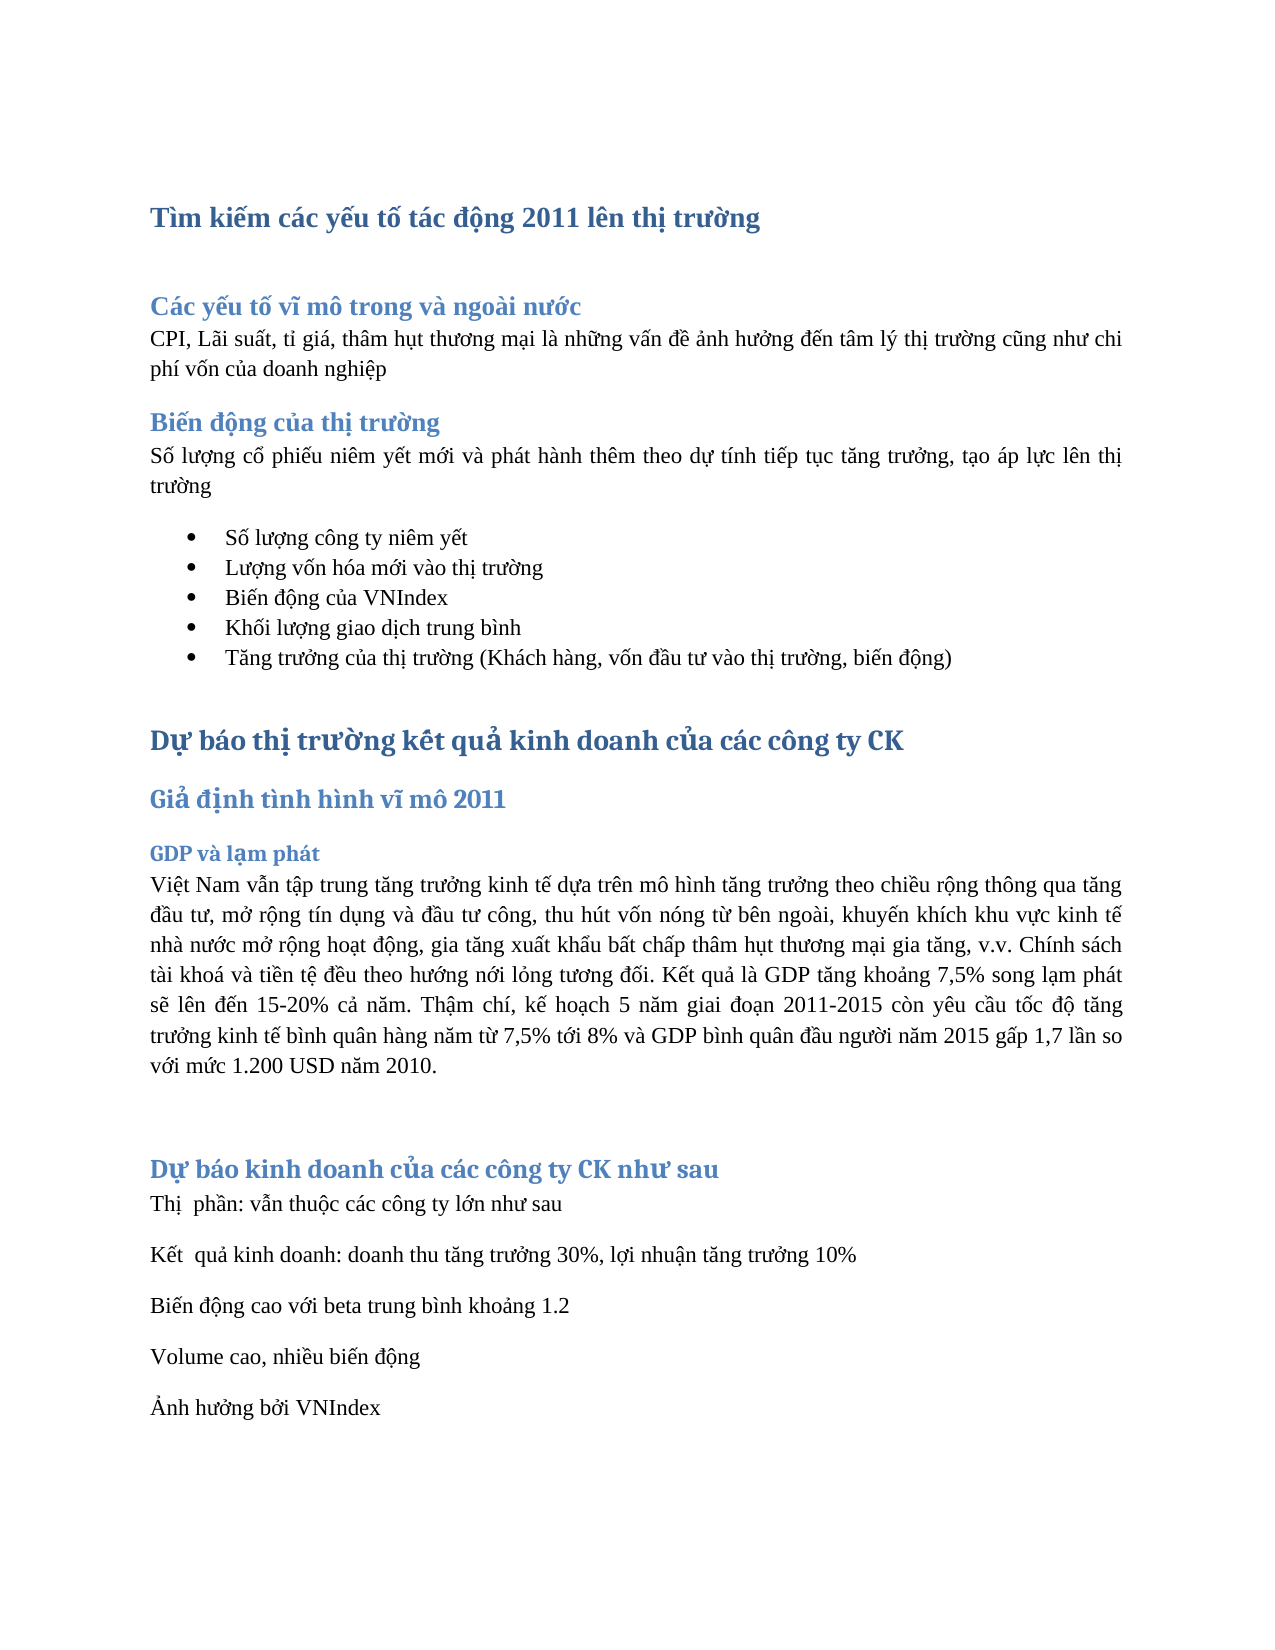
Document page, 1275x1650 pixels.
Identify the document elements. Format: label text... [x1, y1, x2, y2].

text Biến động cao với beta trung bình khoảng 1.2 [150, 1292, 1125, 1318]
text Volume cao, nhiều biến động [150, 1343, 1125, 1369]
subtitle Dự báo kinh doanh của các công ty CK như sau [150, 1154, 1125, 1185]
list Số lượng công ty niêm yết [187, 523, 1125, 550]
list Lượng vốn hóa mới vào thị trường [187, 554, 1125, 580]
subtitle Các yếu tố vĩ mô trong và ngoài nước [150, 289, 1125, 321]
text CPI, Lãi suất, tỉ giá, thâm hụt thương mại là những vấn đề ảnh hưởng đến tâm lý thị trường cũng như chi phí vốn của doanh nghiệp [150, 325, 1125, 382]
text Số lượng cổ phiếu niêm yết mới và phát hành thêm theo dự tính tiếp tục tăng trưởng, tạo áp lực lên thị trường [150, 442, 1125, 499]
subtitle GDP và lạm phát [150, 841, 1125, 867]
list Biến động của VNIndex [187, 584, 1125, 610]
subtitle Biến động của thị trường [150, 407, 1125, 438]
text Thị phần: vẫn thuộc các công ty lớn như sau [150, 1190, 1125, 1216]
list Khối lượng giao dịch trung bình [187, 614, 1125, 641]
text Ảnh hưởng bởi VNIndex [150, 1394, 1125, 1420]
subtitle Dự báo thị trường kết quả kinh doanh của các công ty CK [150, 724, 1125, 758]
text Việt Nam vẫn tập trung tăng trưởng kinh tế dựa trên mô hình tăng trưởng theo chiều rộng thông qua tăng đầu tư, mở rộng tín dụng và đầu tư công, thu hút vốn nóng từ bên ngoài, khuyến khích khu vực kinh tế nhà nước mở rộng hoạt động, gia tăng xuất khẩu bất chấp thâm hụt thương mại gia tăng, v.v. Chính sách tài khoá và tiền tệ đều theo hướng nới lỏng tương đối. Kết quả là GDP tăng khoảng 7,5% song lạm phát sẽ lên đến 15-20% cả năm. Thậm chí, kế hoạch 5 năm giai đoạn 2011-2015 còn yêu cầu tốc độ tăng trưởng kinh tế bình quân hàng năm từ 7,5% tới 8% và GDP bình quân đầu người năm 2015 gấp 1,7 lần so với mức 1.200 USD năm 2010. [150, 871, 1125, 1078]
subtitle Giả định tình hình vĩ mô 2011 [150, 784, 1125, 815]
text Kết quả kinh doanh: doanh thu tăng trưởng 30%, lợi nhuận tăng trưởng 10% [150, 1241, 1125, 1267]
list Tăng trưởng của thị trường (Khách hàng, vốn đầu tư vào thị trường, biến động) [187, 644, 1125, 671]
subtitle Tìm kiếm các yếu tố tác động 2011 lên thị trường [150, 200, 1125, 233]
